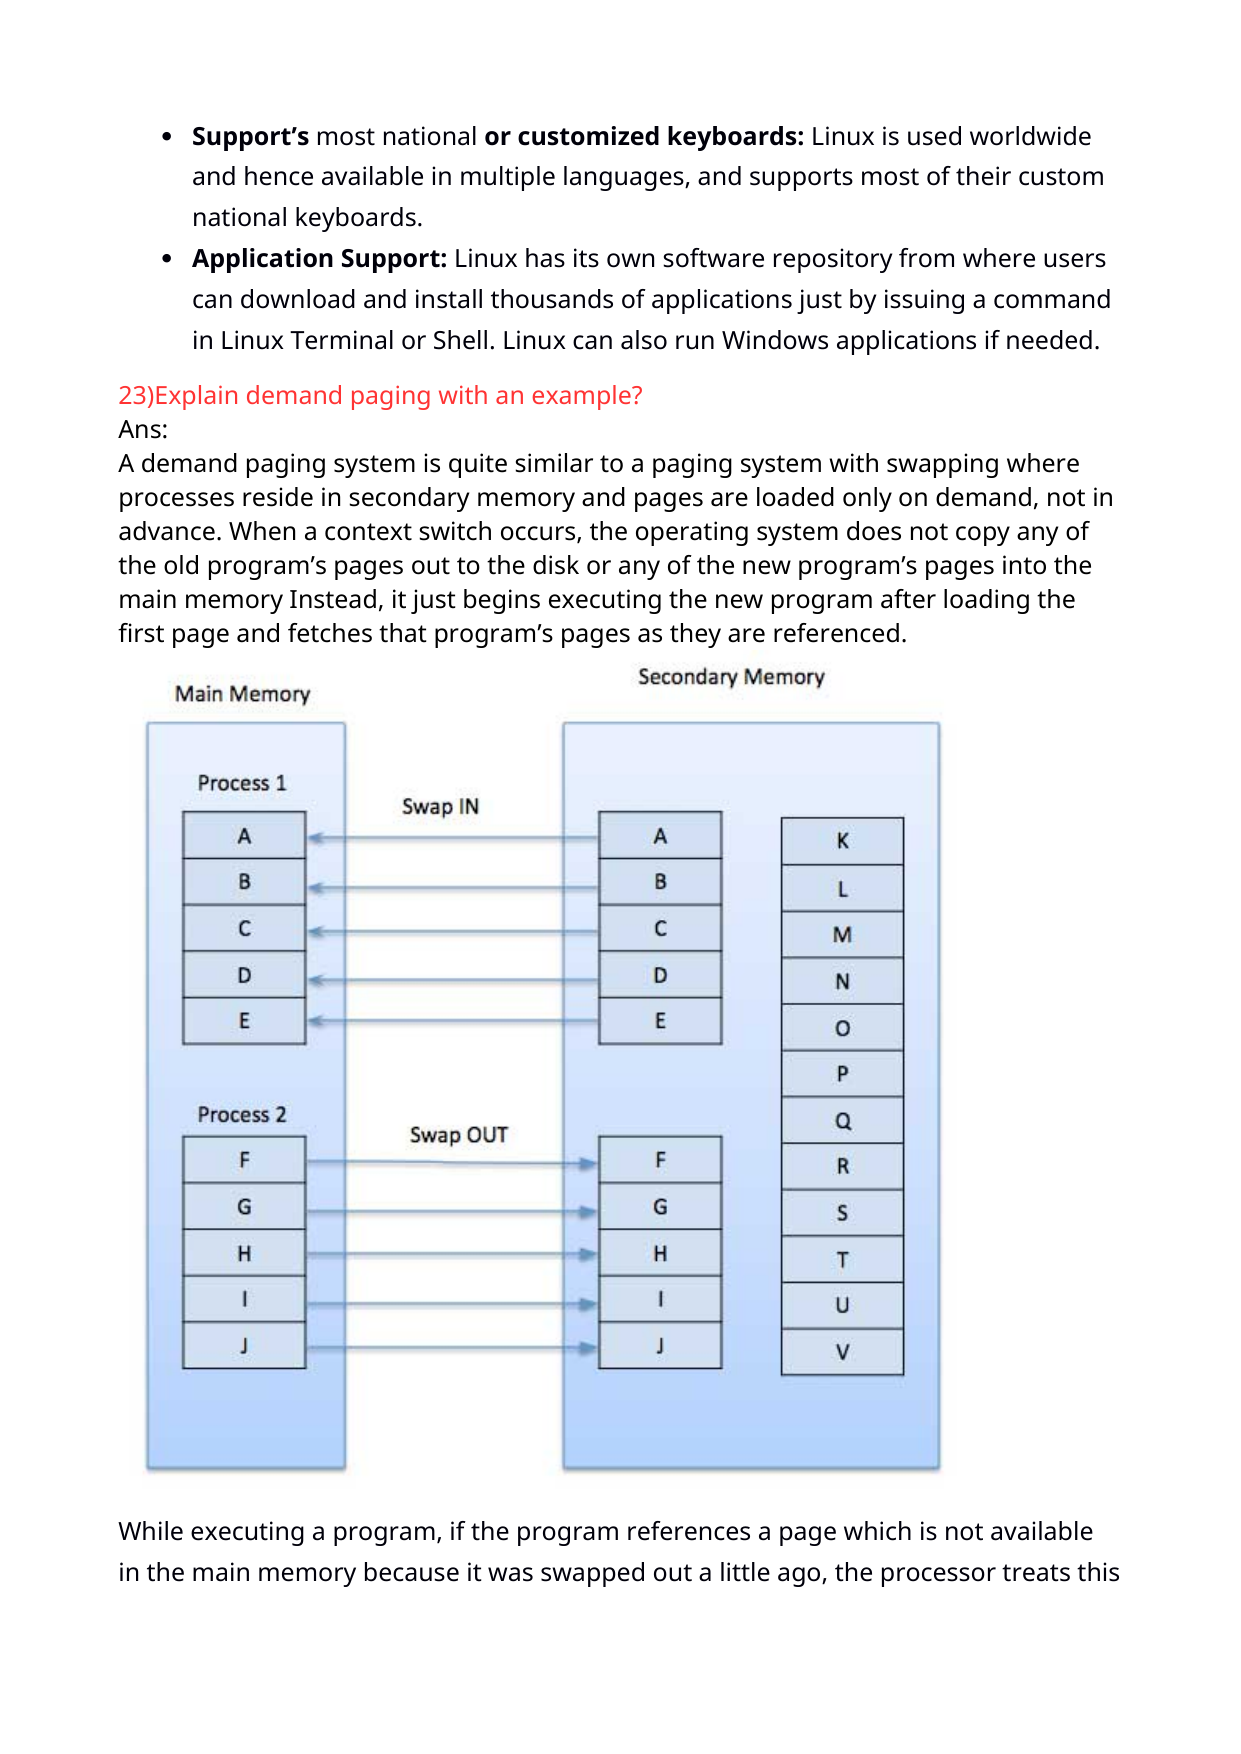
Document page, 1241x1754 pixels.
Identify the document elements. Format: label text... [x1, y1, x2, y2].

picture [118, 650, 961, 1493]
list Application Support: Linux has its own software repository from where users can download and install thousands of applications just by issuing a command in Linux Terminal or Shell. Linux can also run Windows applications if needed. [162, 241, 1122, 356]
text 23)Explain demand paging with an example? [118, 378, 1122, 412]
text A demand paging system is quite similar to a paging system with swapping where processes reside in secondary memory and pages are loaded only on demand, not in advance. When a context switch occurs, the operating system does not copy any of the old program’s pages out to the disk or any of the new program’s pages into the main memory Instead, it just begins executing the new program after loading the first page and fetches that program’s pages as they are referenced. [118, 446, 1122, 650]
text Ans: [118, 412, 1122, 446]
list Support’s most national or customized keyboards: Linux is used worldwide and hence available in multiple languages, and supports most of their custom national keyboards. [162, 118, 1122, 234]
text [118, 1514, 1122, 1589]
